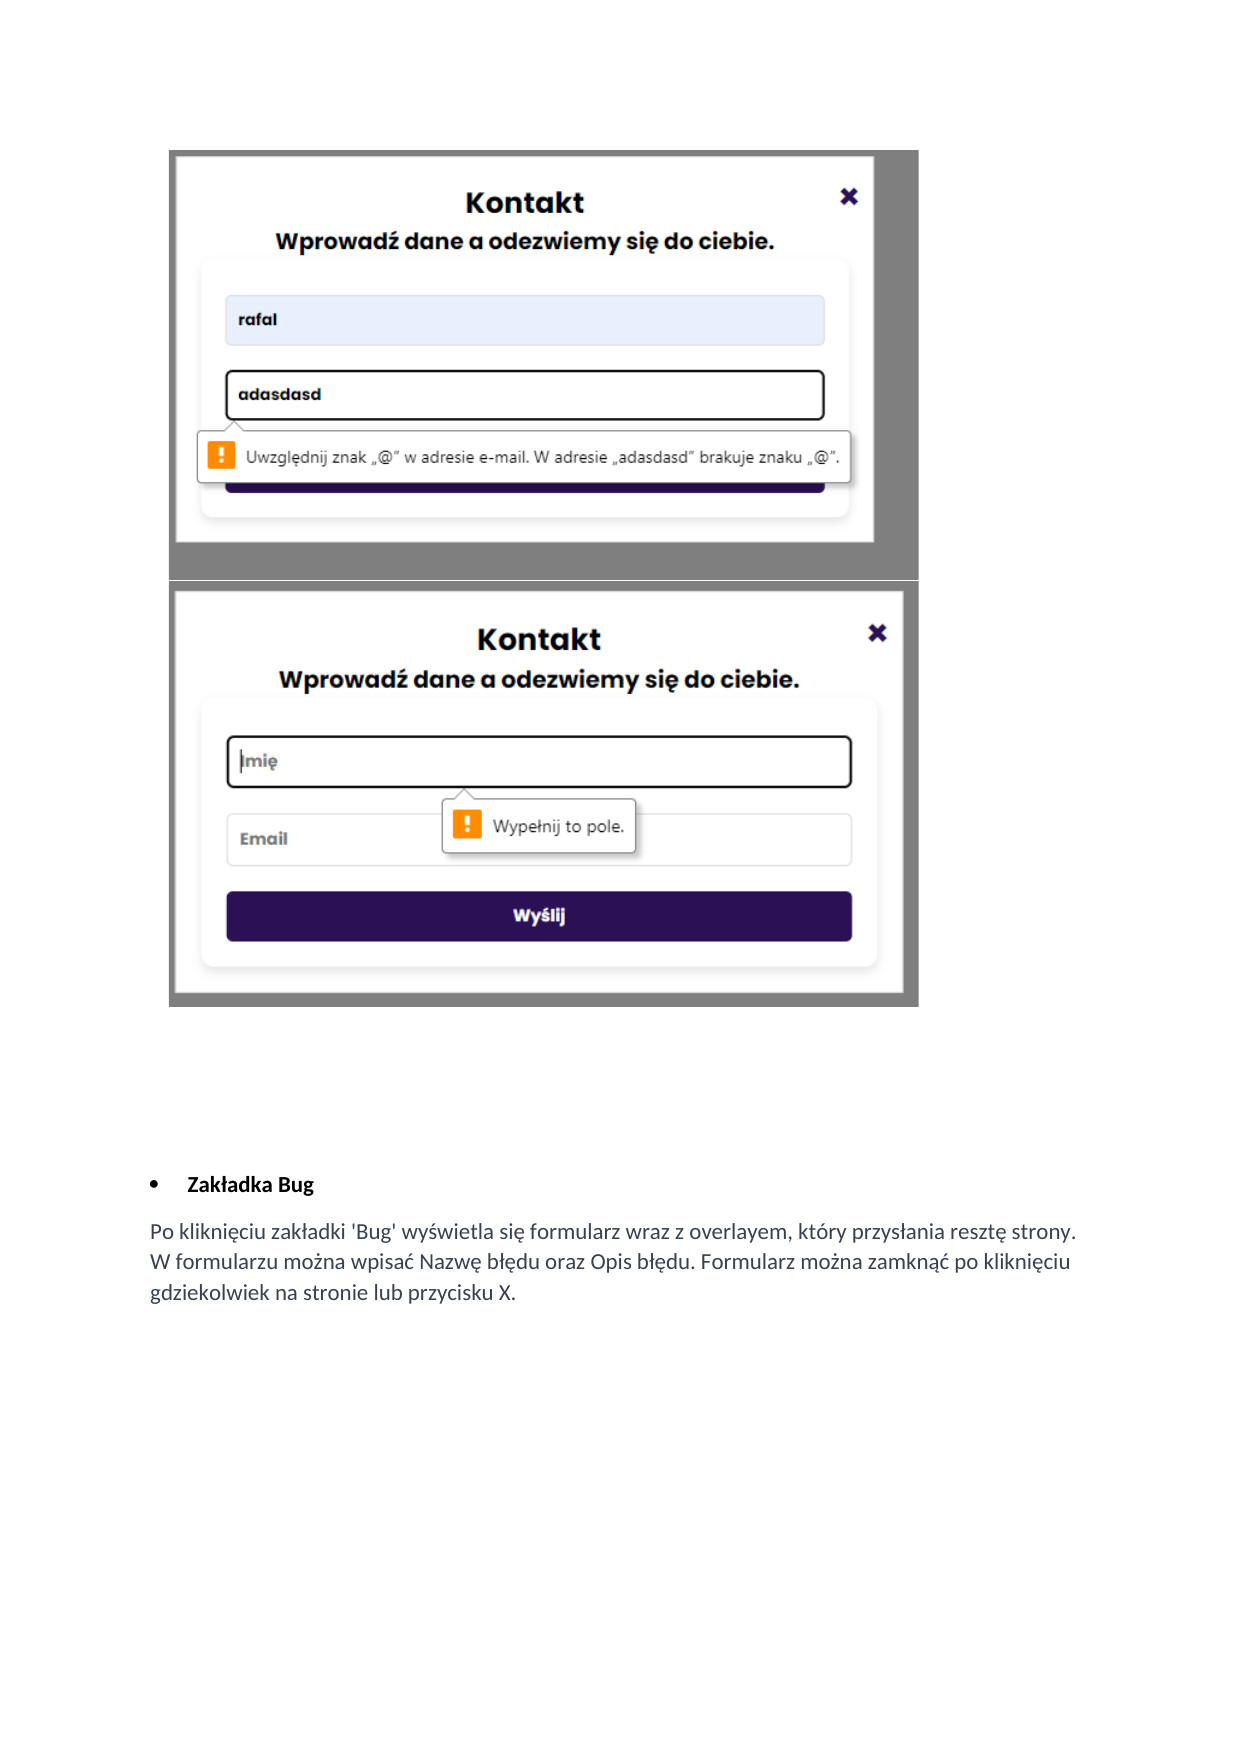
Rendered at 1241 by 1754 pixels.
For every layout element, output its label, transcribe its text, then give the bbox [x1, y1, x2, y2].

text Po kliknięciu zakładki 'Bug' wyświetla się formularz wraz z overlayem, który przysłania resztę strony. W formularzu można wpisać Nazwę błędu oraz Opis błędu. Formularz można zamknąć po kliknięciu gdziekolwiek na stronie lub przycisku X. [150, 1217, 1090, 1306]
list Zakładka Bug [150, 1170, 1090, 1198]
